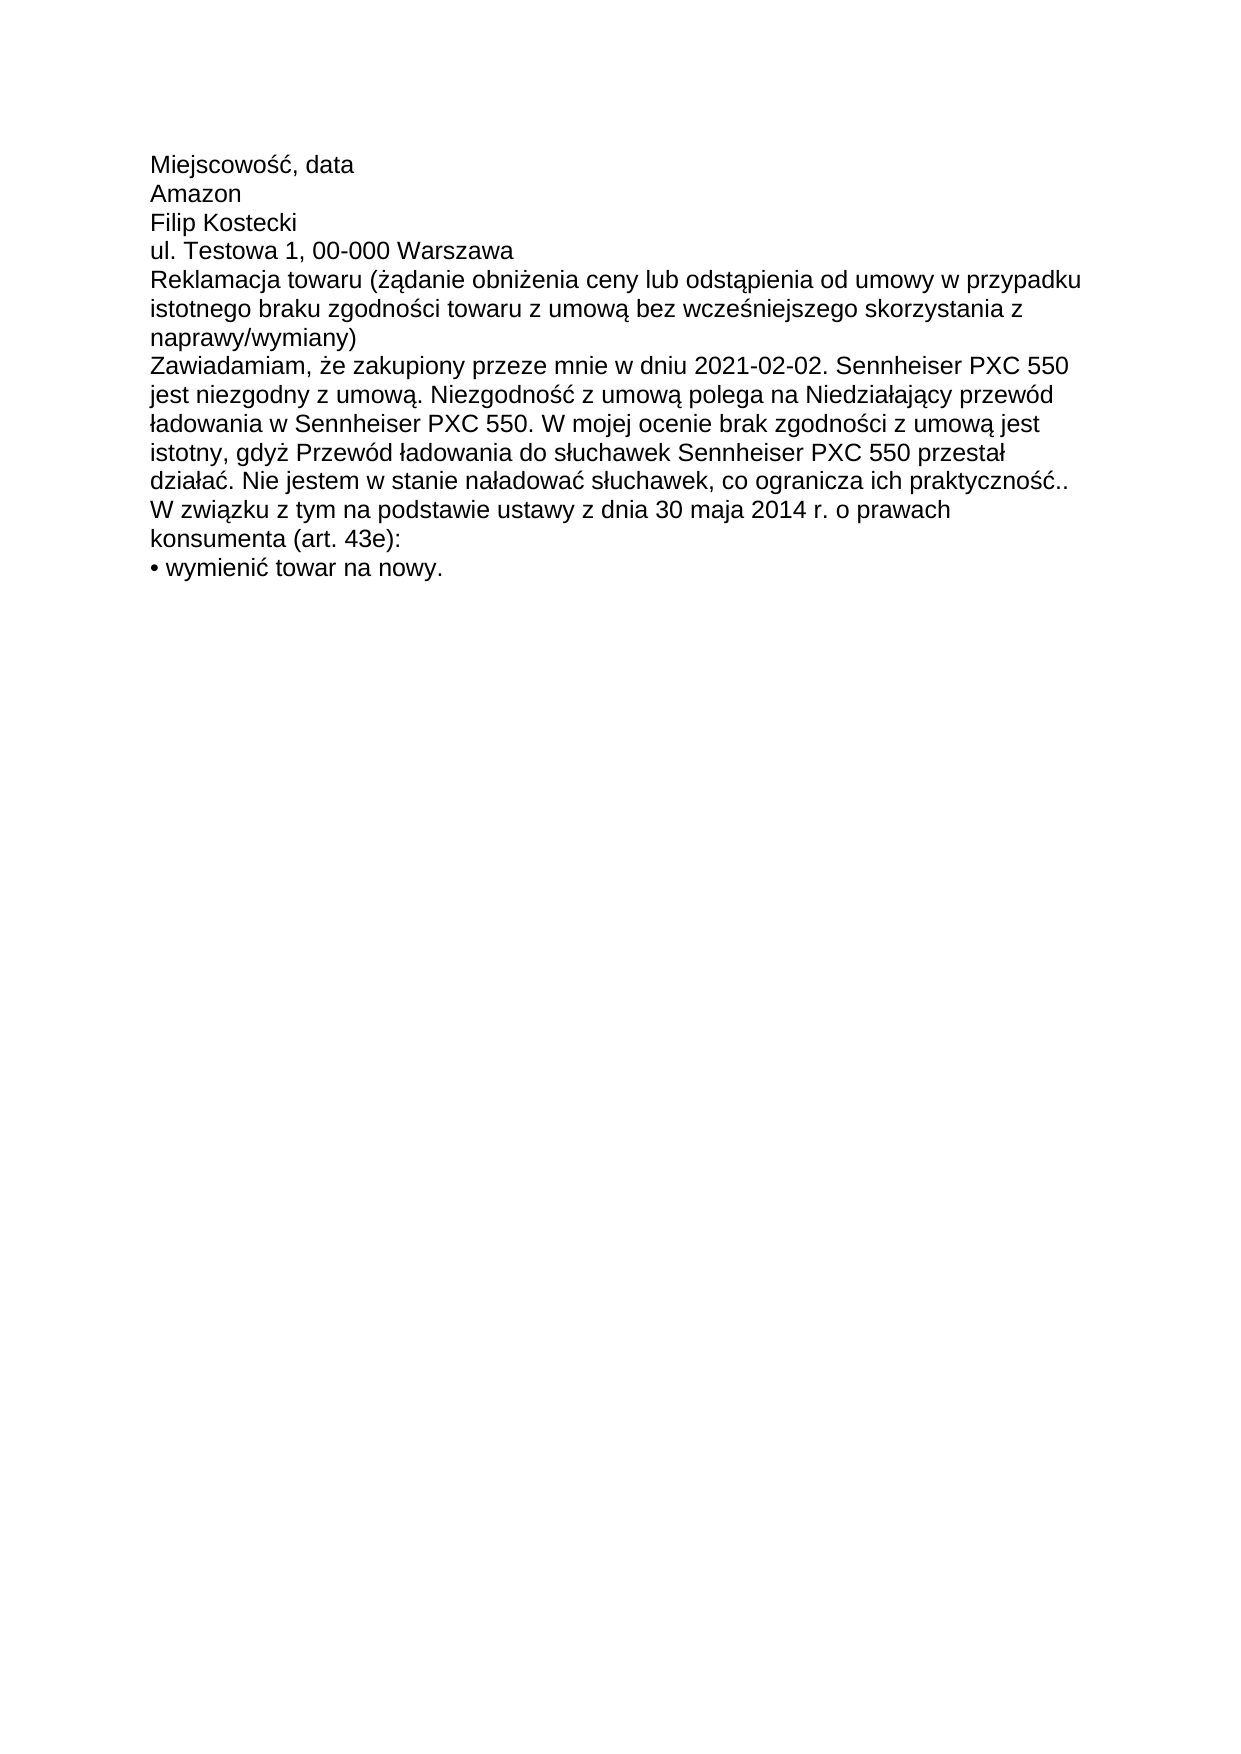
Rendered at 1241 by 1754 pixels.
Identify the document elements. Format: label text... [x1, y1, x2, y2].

text Miejscowość, data [150, 150, 1090, 179]
text • wymienić towar na nowy. [150, 552, 1090, 581]
text Filip Kostecki [150, 207, 1090, 236]
text W związku z tym na podstawie ustawy z dnia 30 maja 2014 r. o prawach konsumenta (art. 43e): [150, 495, 1090, 552]
text Reklamacja towaru (żądanie obniżenia ceny lub odstąpienia od umowy w przypadku istotnego braku zgodności towaru z umową bez wcześniejszego skorzystania z naprawy/wymiany) [150, 265, 1090, 351]
text Zawiadamiam, że zakupiony przeze mnie w dniu 2021-02-02. Sennheiser PXC 550 jest niezgodny z umową. Niezgodność z umową polega na Niedziałający przewód ładowania w Sennheiser PXC 550. W mojej ocenie brak zgodności z umową jest istotny, gdyż Przewód ładowania do słuchawek Sennheiser PXC 550 przestał działać. Nie jestem w stanie naładować słuchawek, co ogranicza ich praktyczność.. [150, 351, 1090, 495]
text Amazon [150, 179, 1090, 207]
text ul. Testowa 1, 00-000 Warszawa [150, 236, 1090, 265]
